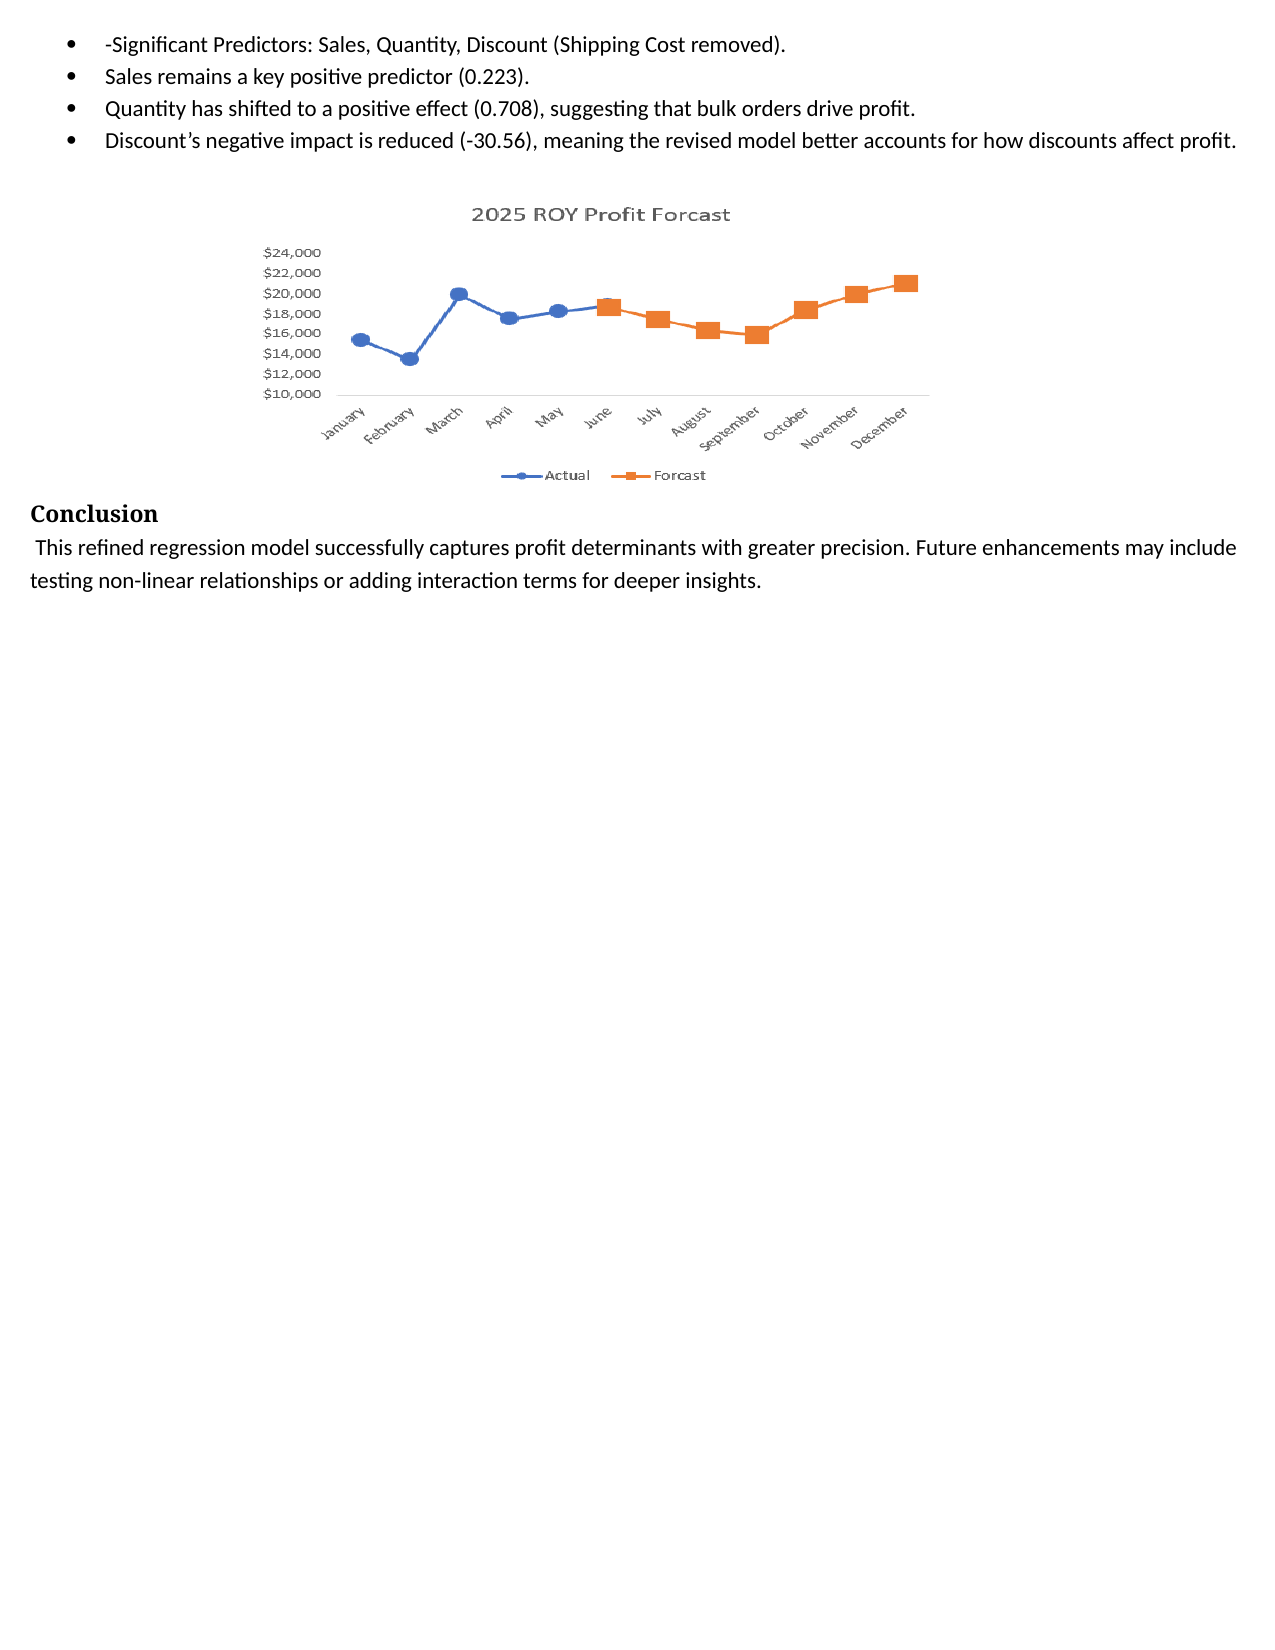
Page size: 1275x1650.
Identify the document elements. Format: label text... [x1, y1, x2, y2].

list Quantity has shifted to a positive effect (0.708), suggesting that bulk orders drive profit. [67, 94, 1245, 122]
list Sales remains a key positive predictor (0.223). [67, 62, 1245, 90]
list -Significant Predictors: Sales, Quantity, Discount (Shipping Cost removed). [67, 30, 1245, 58]
text This refined regression model successfully captures profit determinants with greater precision. Future enhancements may include testing non-linear relationships or adding interaction terms for deeper insights. [30, 533, 1245, 594]
list Discount’s negative impact is reduced (-30.56), meaning the revised model better accounts for how discounts affect profit. [67, 127, 1245, 154]
picture [255, 191, 952, 494]
text Conclusion [30, 498, 1245, 529]
